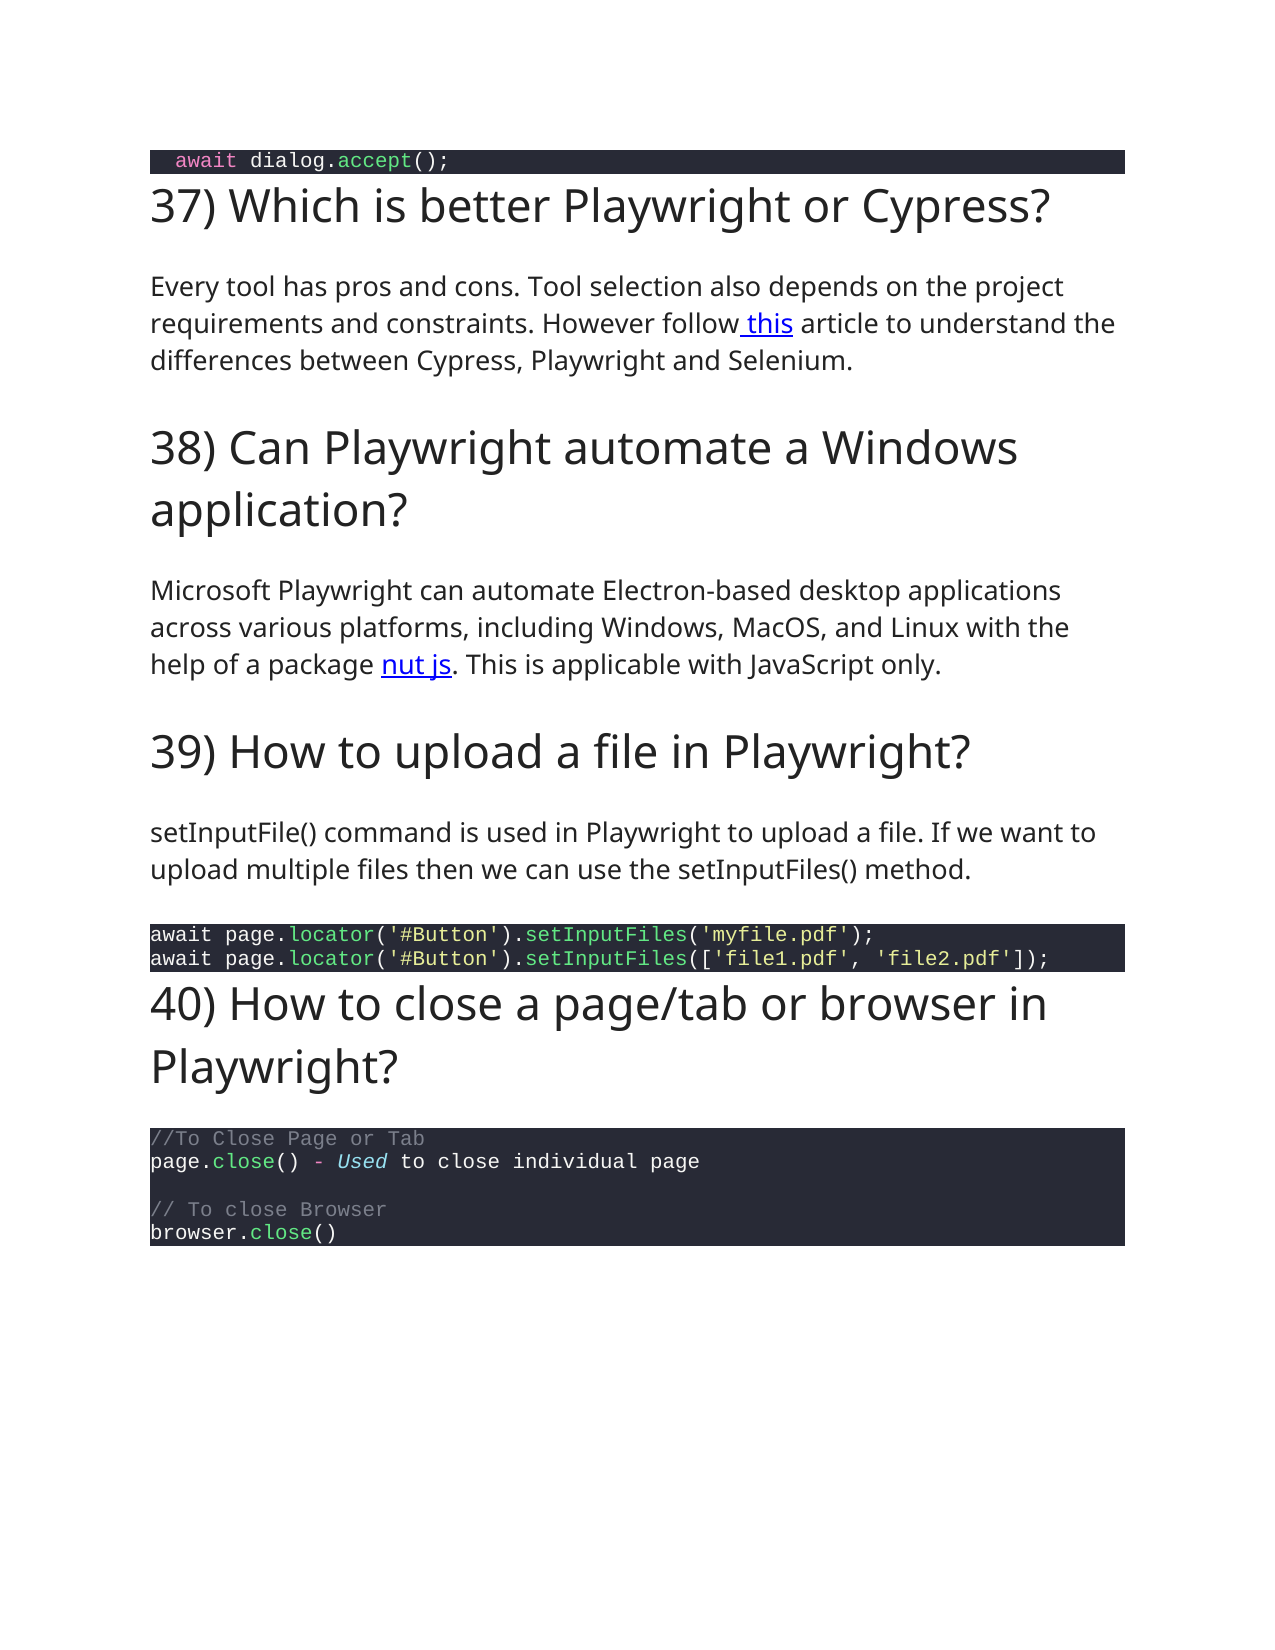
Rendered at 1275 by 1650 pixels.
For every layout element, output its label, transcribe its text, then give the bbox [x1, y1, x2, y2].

text 40) How to close a page/tab or browser in Playwright? [150, 972, 1125, 1097]
text await dialog.accept(); [150, 150, 1125, 174]
text // To close Browser [150, 1199, 1125, 1222]
text browser.close() [150, 1222, 1125, 1246]
text await page.locator('#Button').setInputFiles(['file1.pdf', 'file2.pdf']); [150, 948, 1125, 972]
text 39) How to upload a file in Playwright? [150, 719, 1125, 782]
text await page.locator('#Button').setInputFiles('myfile.pdf'); [150, 924, 1125, 948]
text setInputFile() command is used in Playwright to upload a file. If we want to upload multiple files then we can use the setInputFiles() method. [150, 813, 1125, 887]
text 37) Which is better Playwright or Cypress? [150, 174, 1125, 236]
text 38) Can Playwright automate a Windows application? [150, 415, 1125, 540]
text Every tool has pros and cons. Tool selection also depends on the project requirements and constraints. However follow this article to understand the differences between Cypress, Playwright and Selenium. [150, 267, 1125, 378]
text page.close() - Used to close individual page [150, 1151, 1125, 1175]
text Microsoft Playwright can automate Electron-based desktop applications across various platforms, including Windows, MacOS, and Linux with the help of a package nut js. This is applicable with JavaScript only. [150, 571, 1125, 682]
text //To Close Page or Tab [150, 1128, 1125, 1151]
